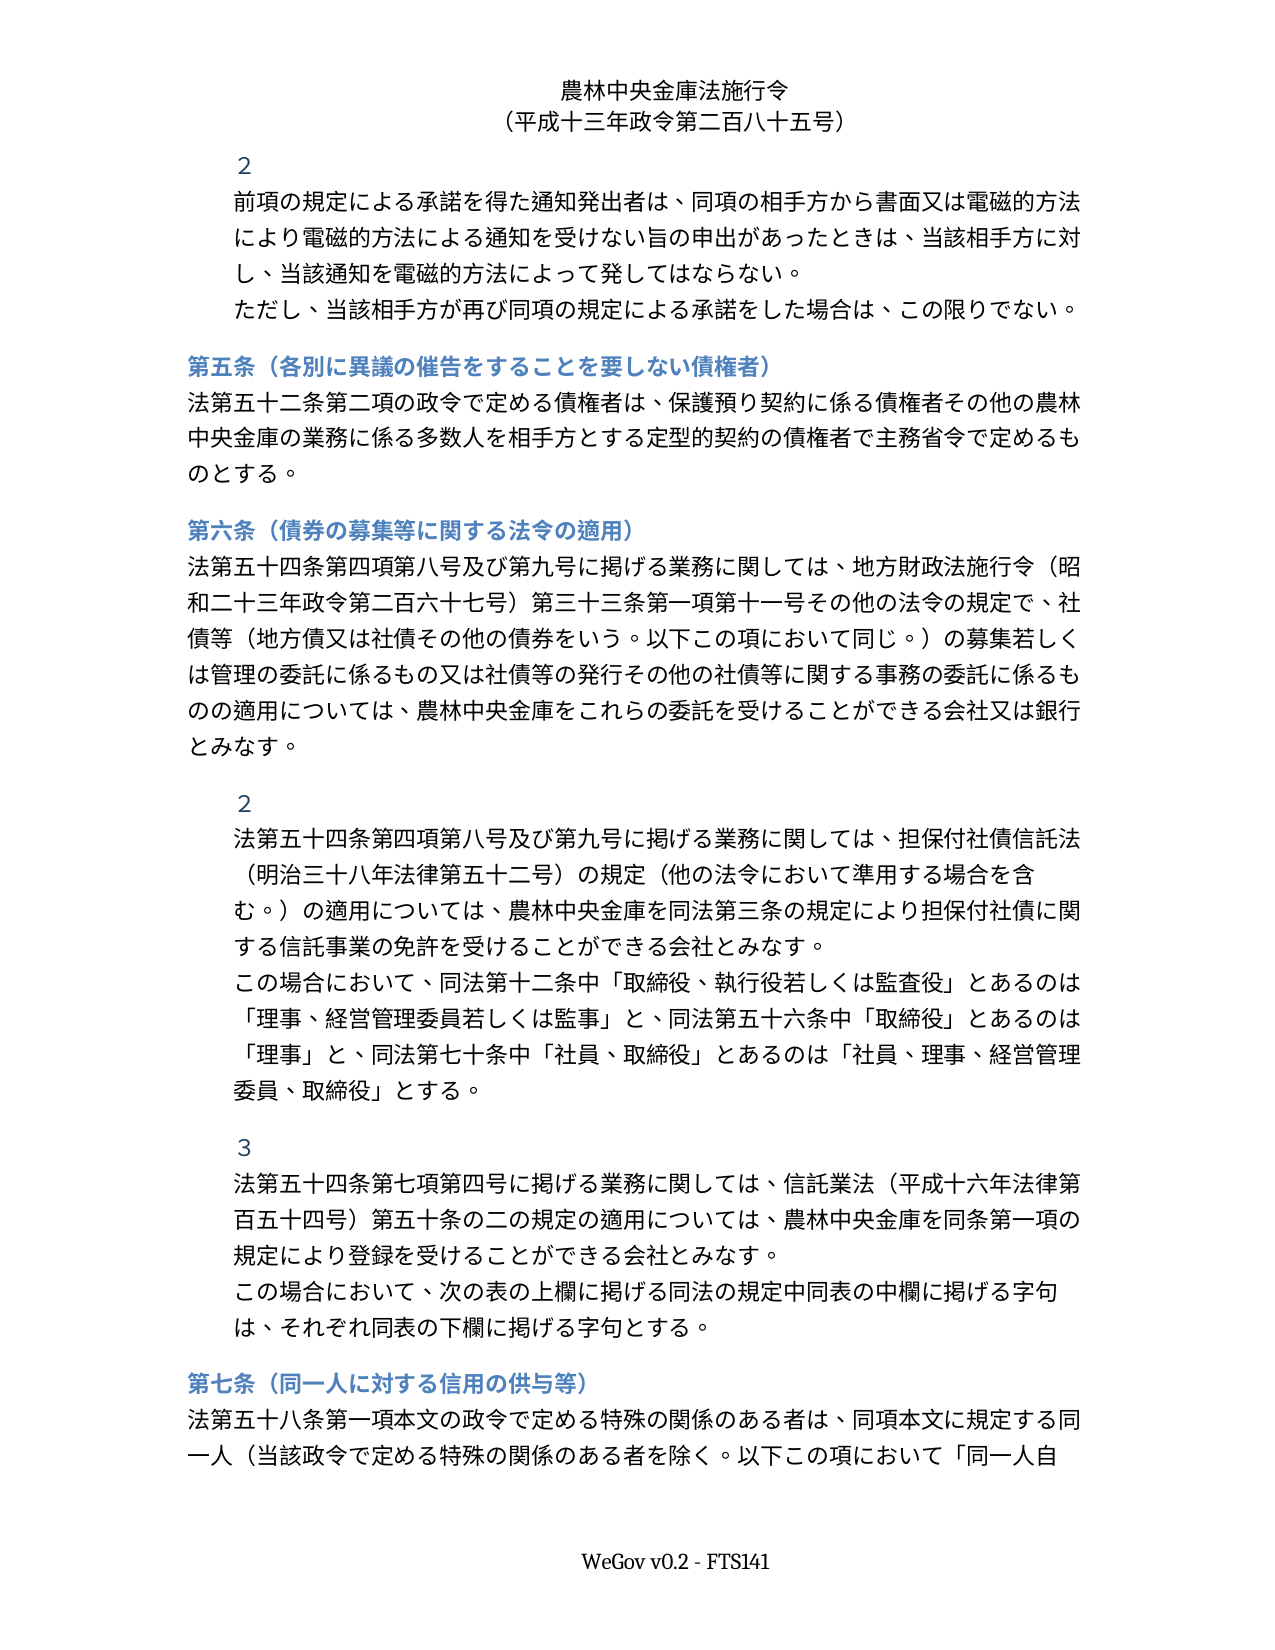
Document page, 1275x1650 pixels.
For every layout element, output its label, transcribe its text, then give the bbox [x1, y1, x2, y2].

subtitle ３ [233, 1132, 1087, 1163]
text 法第五十二条第二項の政令で定める債権者は、保護預り契約に係る債権者その他の農林中央金庫の業務に係る多数人を相手方とする定型的契約の債権者で主務省令で定めるものとする。 [187, 386, 1087, 489]
text 前項の規定による承諾を得た通知発出者は、同項の相手方から書面又は電磁的方法により電磁的方法による通知を受けない旨の申出があったときは、当該相手方に対し、当該通知を電磁的方法によって発してはならない。 ただし、当該相手方が再び同項の規定による承諾をした場合は、この限りでない。 [233, 186, 1087, 325]
text 法第五十四条第四項第八号及び第九号に掲げる業務に関しては、担保付社債信託法（明治三十八年法律第五十二号）の規定（他の法令において準用する場合を含む。）の適用については、農林中央金庫を同法第三条の規定により担保付社債に関する信託事業の免許を受けることができる会社とみなす。 この場合において、同法第十二条中「取締役、執行役若しくは監査役」とあるのは「理事、経営管理委員若しくは監事」と、同法第五十六条中「取締役」とあるのは「理事」と、同法第七十条中「社員、取締役」とあるのは「社員、理事、経営管理委員、取締役」とする。 [233, 823, 1087, 1106]
text 法第五十四条第七項第四号に掲げる業務に関しては、信託業法（平成十六年法律第百五十四号）第五十条の二の規定の適用については、農林中央金庫を同条第一項の規定により登録を受けることができる会社とみなす。 この場合において、次の表の上欄に掲げる同法の規定中同表の中欄に掲げる字句は、それぞれ同表の下欄に掲げる字句とする。 [233, 1168, 1087, 1343]
subtitle ２ [233, 787, 1087, 819]
text 法第五十四条第四項第八号及び第九号に掲げる業務に関しては、地方財政法施行令（昭和二十三年政令第二百六十七号）第三十三条第一項第十一号その他の法令の規定で、社債等（地方債又は社債その他の債券をいう。以下この項において同じ。）の募集若しくは管理の委託に係るもの又は社債等の発行その他の社債等に関する事務の委託に係るものの適用については、農林中央金庫をこれらの委託を受けることができる会社又は銀行とみなす。 [187, 551, 1087, 762]
subtitle 第七条（同一人に対する信用の供与等） [187, 1368, 1087, 1399]
subtitle 第六条（債券の募集等に関する法令の適用） [187, 515, 1087, 546]
subtitle 第五条（各別に異議の催告をすることを要しない債権者） [187, 351, 1087, 382]
subtitle ２ [233, 150, 1087, 181]
